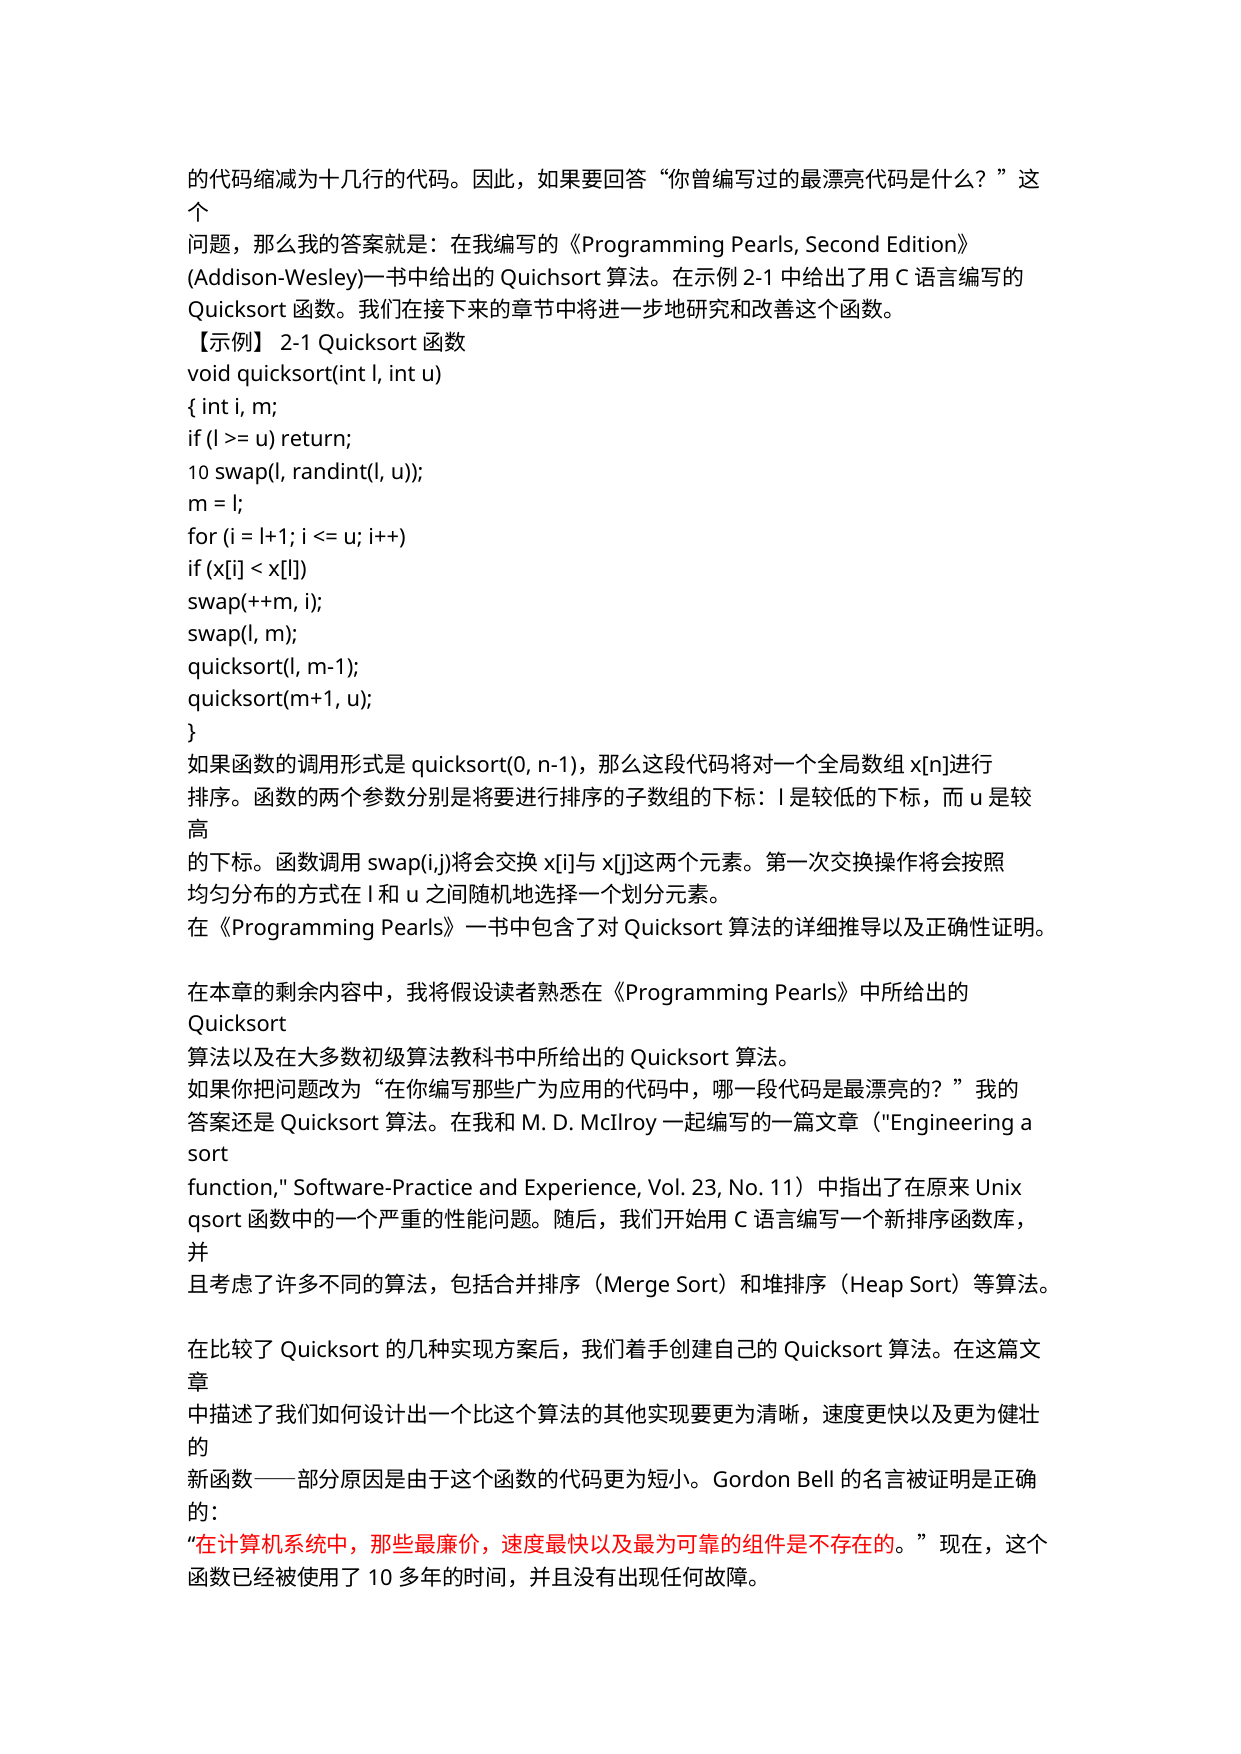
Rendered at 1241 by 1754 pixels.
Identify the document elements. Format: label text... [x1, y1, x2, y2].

text m = l; [187, 487, 1053, 519]
text (Addison-Wesley)一书中给出的 Quichsort 算法。在示例 2-1 中给出了用 C 语言编写的 [187, 259, 1053, 292]
text 中描述了我们如何设计出一个比这个算法的其他实现要更为清晰，速度更快以及更为健壮的 [187, 1397, 1053, 1462]
text 如果你把问题改为“在你编写那些广为应用的代码中，哪一段代码是最漂亮的？”我的 [187, 1072, 1053, 1104]
text qsort 函数中的一个严重的性能问题。随后，我们开始用 C 语言编写一个新排序函数库，并 [187, 1202, 1053, 1267]
text 问题，那么我的答案就是：在我编写的《Programming Pearls, Second Edition》 [187, 227, 1053, 259]
text quicksort(l, m-1); [187, 649, 1053, 682]
text void quicksort(int l, int u) [187, 357, 1053, 389]
text 且考虑了许多不同的算法，包括合并排序（Merge Sort）和堆排序（Heap Sort）等算法。 [187, 1267, 1053, 1332]
text 均匀分布的方式在 l 和 u 之间随机地选择一个划分元素。 [187, 877, 1053, 909]
text 排序。函数的两个参数分别是将要进行排序的子数组的下标：l 是较低的下标，而 u 是较高 [187, 779, 1053, 844]
text { int i, m; [187, 389, 1053, 422]
text function," Software-Practice and Experience, Vol. 23, No. 11）中指出了在原来 Unix [187, 1169, 1053, 1202]
text 的下标。函数调用 swap(i,j)将会交换 x[i]与 x[j]这两个元素。第一次交换操作将会按照 [187, 844, 1053, 877]
text 答案还是 Quicksort 算法。在我和 M. D. McIlroy 一起编写的一篇文章（"Engineering a sort [187, 1104, 1053, 1169]
text “在计算机系统中，那些最廉价，速度最快以及最为可靠的组件是不存在的。”现在，这个 [187, 1527, 1053, 1559]
text Quicksort 函数。我们在接下来的章节中将进一步地研究和改善这个函数。 [187, 292, 1053, 324]
text 【示例】 2-1 Quicksort 函数 [187, 324, 1053, 357]
text 的代码缩减为十几行的代码。因此，如果要回答“你曾编写过的最漂亮代码是什么？”这个 [187, 162, 1053, 227]
text if (x[i] < x[l]) [187, 552, 1053, 584]
text 10 swap(l, randint(l, u)); [187, 454, 1053, 487]
text 新函数——部分原因是由于这个函数的代码更为短小。Gordon Bell 的名言被证明是正确的： [187, 1462, 1053, 1527]
text swap(++m, i); [187, 584, 1053, 617]
text if (l >= u) return; [187, 422, 1053, 454]
text quicksort(m+1, u); [187, 682, 1053, 714]
text for (i = l+1; i <= u; i++) [187, 519, 1053, 552]
text 函数已经被使用了 10 多年的时间，并且没有出现任何故障。 [187, 1559, 1053, 1592]
text 在比较了 Quicksort 的几种实现方案后，我们着手创建自己的 Quicksort 算法。在这篇文章 [187, 1332, 1053, 1397]
text 算法以及在大多数初级算法教科书中所给出的 Quicksort 算法。 [187, 1039, 1053, 1072]
text 在《Programming Pearls》一书中包含了对 Quicksort 算法的详细推导以及正确性证明。 [187, 909, 1053, 974]
text 在本章的剩余内容中，我将假设读者熟悉在《Programming Pearls》中所给出的 Quicksort [187, 974, 1053, 1039]
text swap(l, m); [187, 617, 1053, 649]
text 如果函数的调用形式是 quicksort(0, n-1)，那么这段代码将对一个全局数组 x[n]进行 [187, 747, 1053, 779]
text } [187, 714, 1053, 747]
